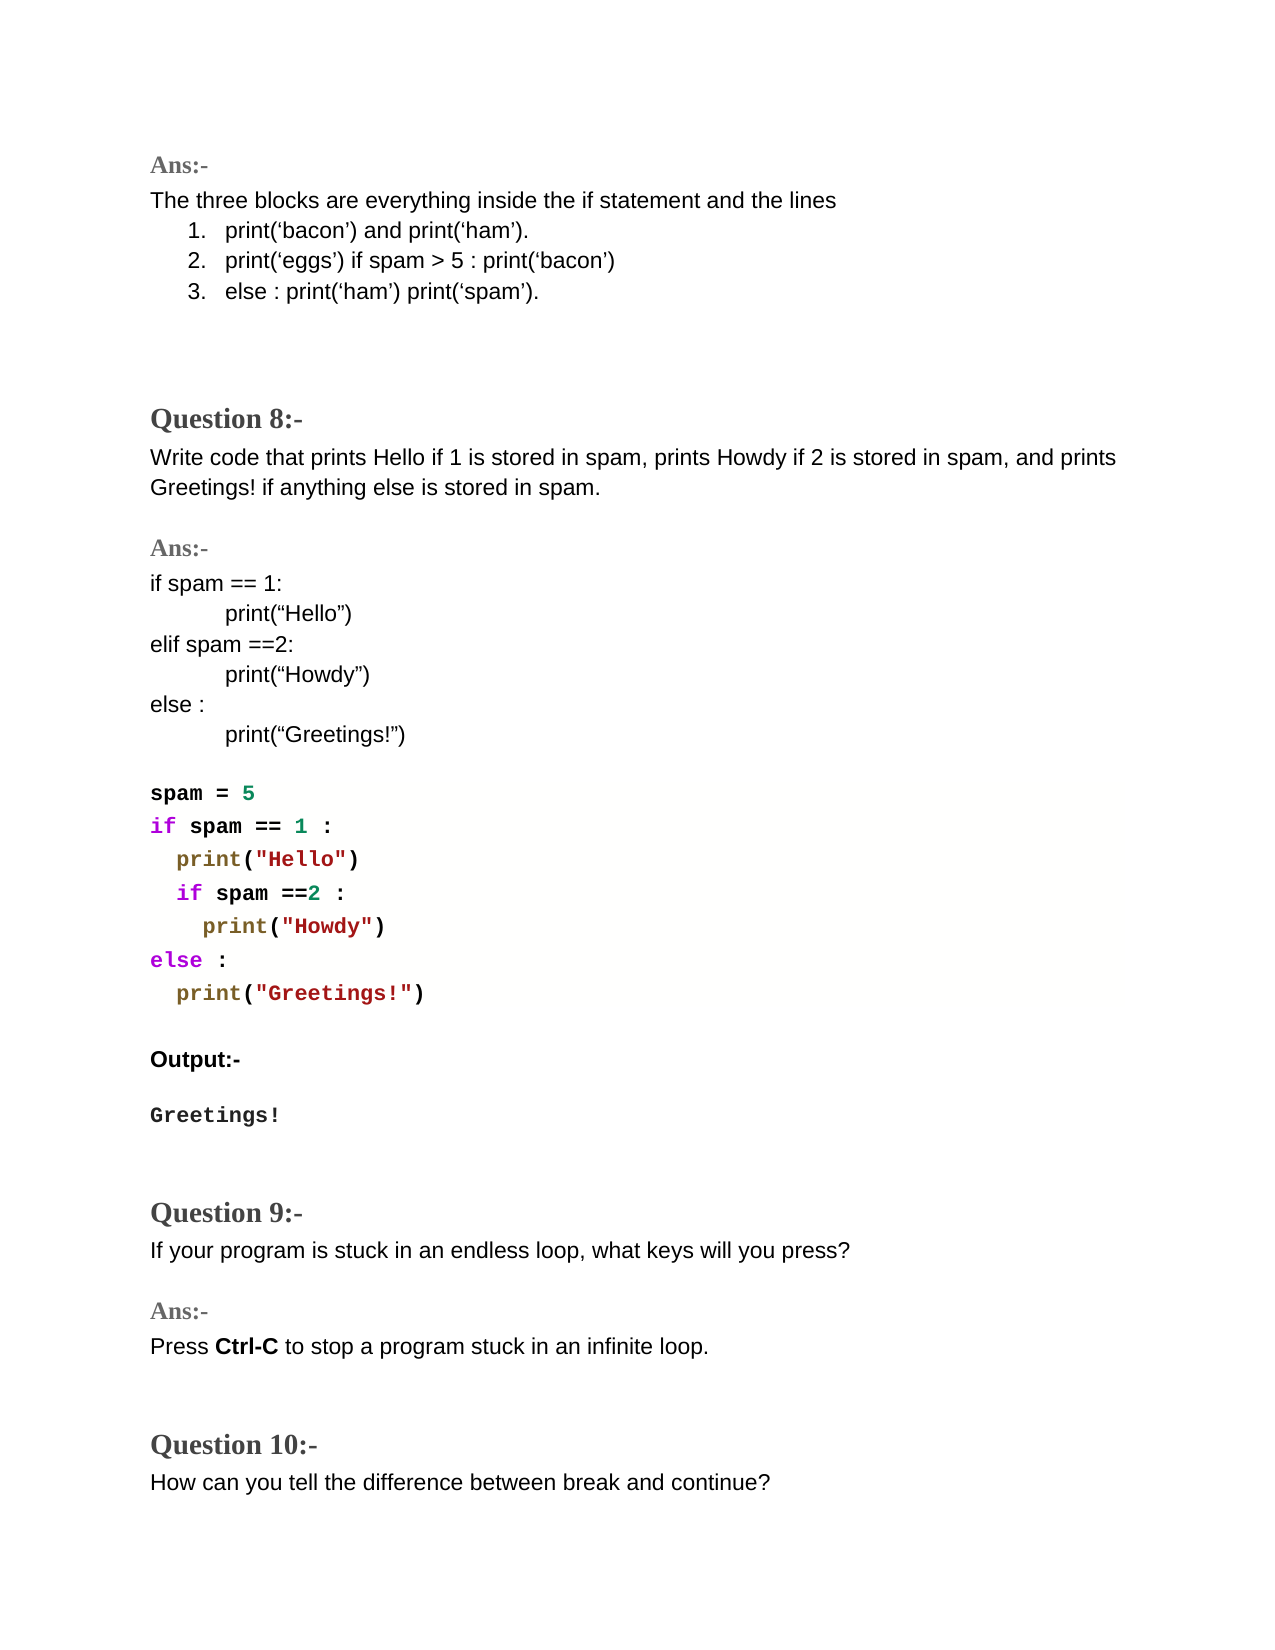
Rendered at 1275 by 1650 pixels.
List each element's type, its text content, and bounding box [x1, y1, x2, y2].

text print(“Howdy”) [150, 661, 1125, 687]
text spam = 5 [150, 782, 1125, 806]
text print("Howdy") [150, 915, 1125, 940]
subtitle Ans:- [150, 150, 1125, 179]
text If your program is stuck in an endless loop, what keys will you press? [150, 1237, 1125, 1263]
subtitle Question 9:- [150, 1195, 1125, 1228]
subtitle Question 8:- [150, 402, 1125, 435]
text print("Greetings!") [150, 982, 1125, 1007]
text Greetings! if anything else is stored in spam. [150, 474, 1125, 500]
text How can you tell the difference between break and continue? [150, 1469, 1125, 1495]
text else : [150, 949, 1125, 974]
list print(‘eggs’) if spam > 5 : print(‘bacon’) [187, 247, 1125, 274]
text else : [150, 691, 1125, 717]
list print(‘bacon’) and print(‘ham’). [187, 217, 1125, 244]
text if spam == 1 : [150, 815, 1125, 840]
text print(“Greetings!”) [150, 721, 1125, 748]
text print("Hello") [150, 848, 1125, 873]
text if spam ==2 : [150, 882, 1125, 907]
text elif spam ==2: [150, 631, 1125, 657]
text The three blocks are everything inside the if statement and the lines [150, 187, 1125, 213]
subtitle Ans:- [150, 1296, 1125, 1325]
subtitle Ans:- [150, 533, 1125, 562]
text Press Ctrl-C to stop a program stuck in an infinite loop. [150, 1333, 1125, 1359]
text Write code that prints Hello if 1 is stored in spam, prints Howdy if 2 is stored in spam, and prints [150, 443, 1125, 470]
text if spam == 1: [150, 570, 1125, 597]
text Greetings! [150, 1104, 1125, 1129]
text Output:- [150, 1046, 1125, 1072]
list else : print(‘ham’) print(‘spam’). [187, 278, 1125, 304]
subtitle Question 10:- [150, 1427, 1125, 1460]
text print(“Hello”) [150, 600, 1125, 627]
